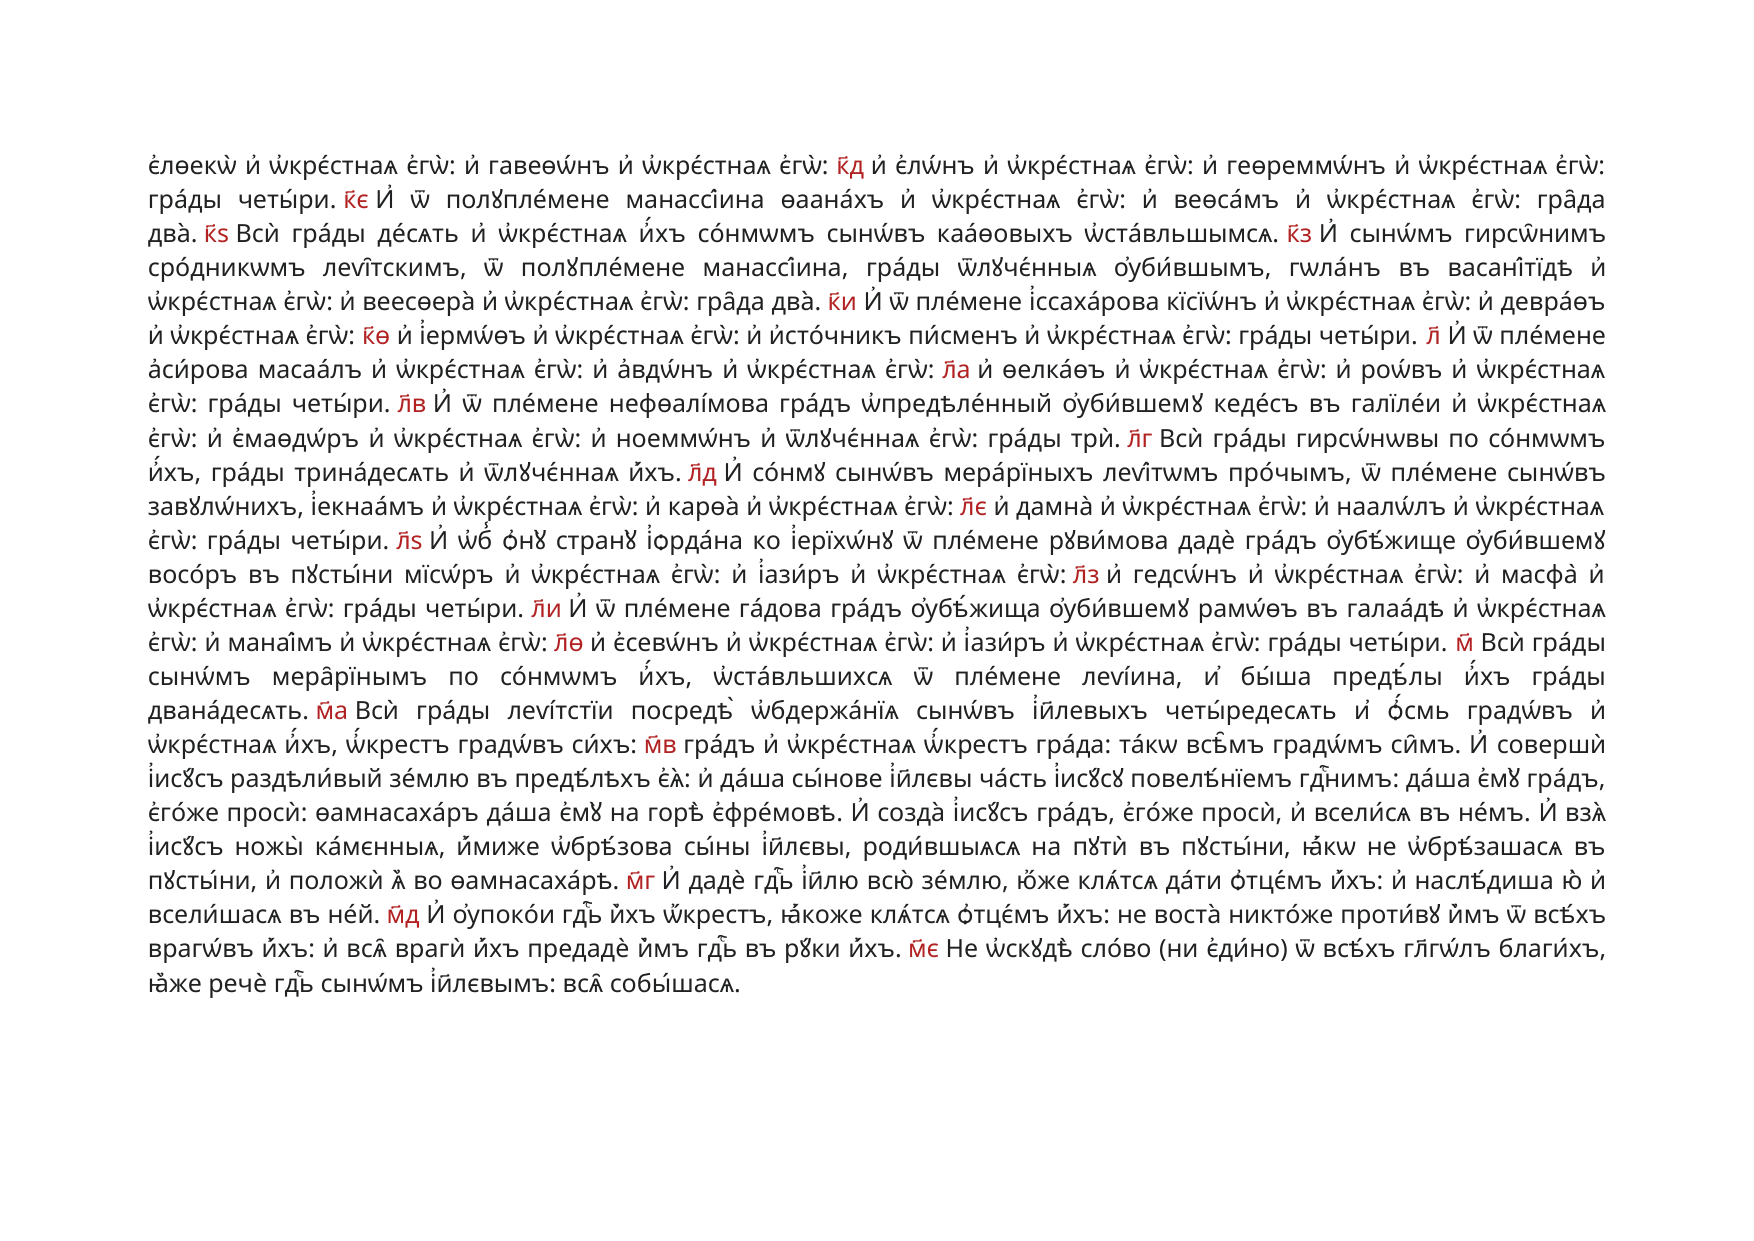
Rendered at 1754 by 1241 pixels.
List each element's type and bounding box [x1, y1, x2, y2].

text [148, 148, 1606, 999]
